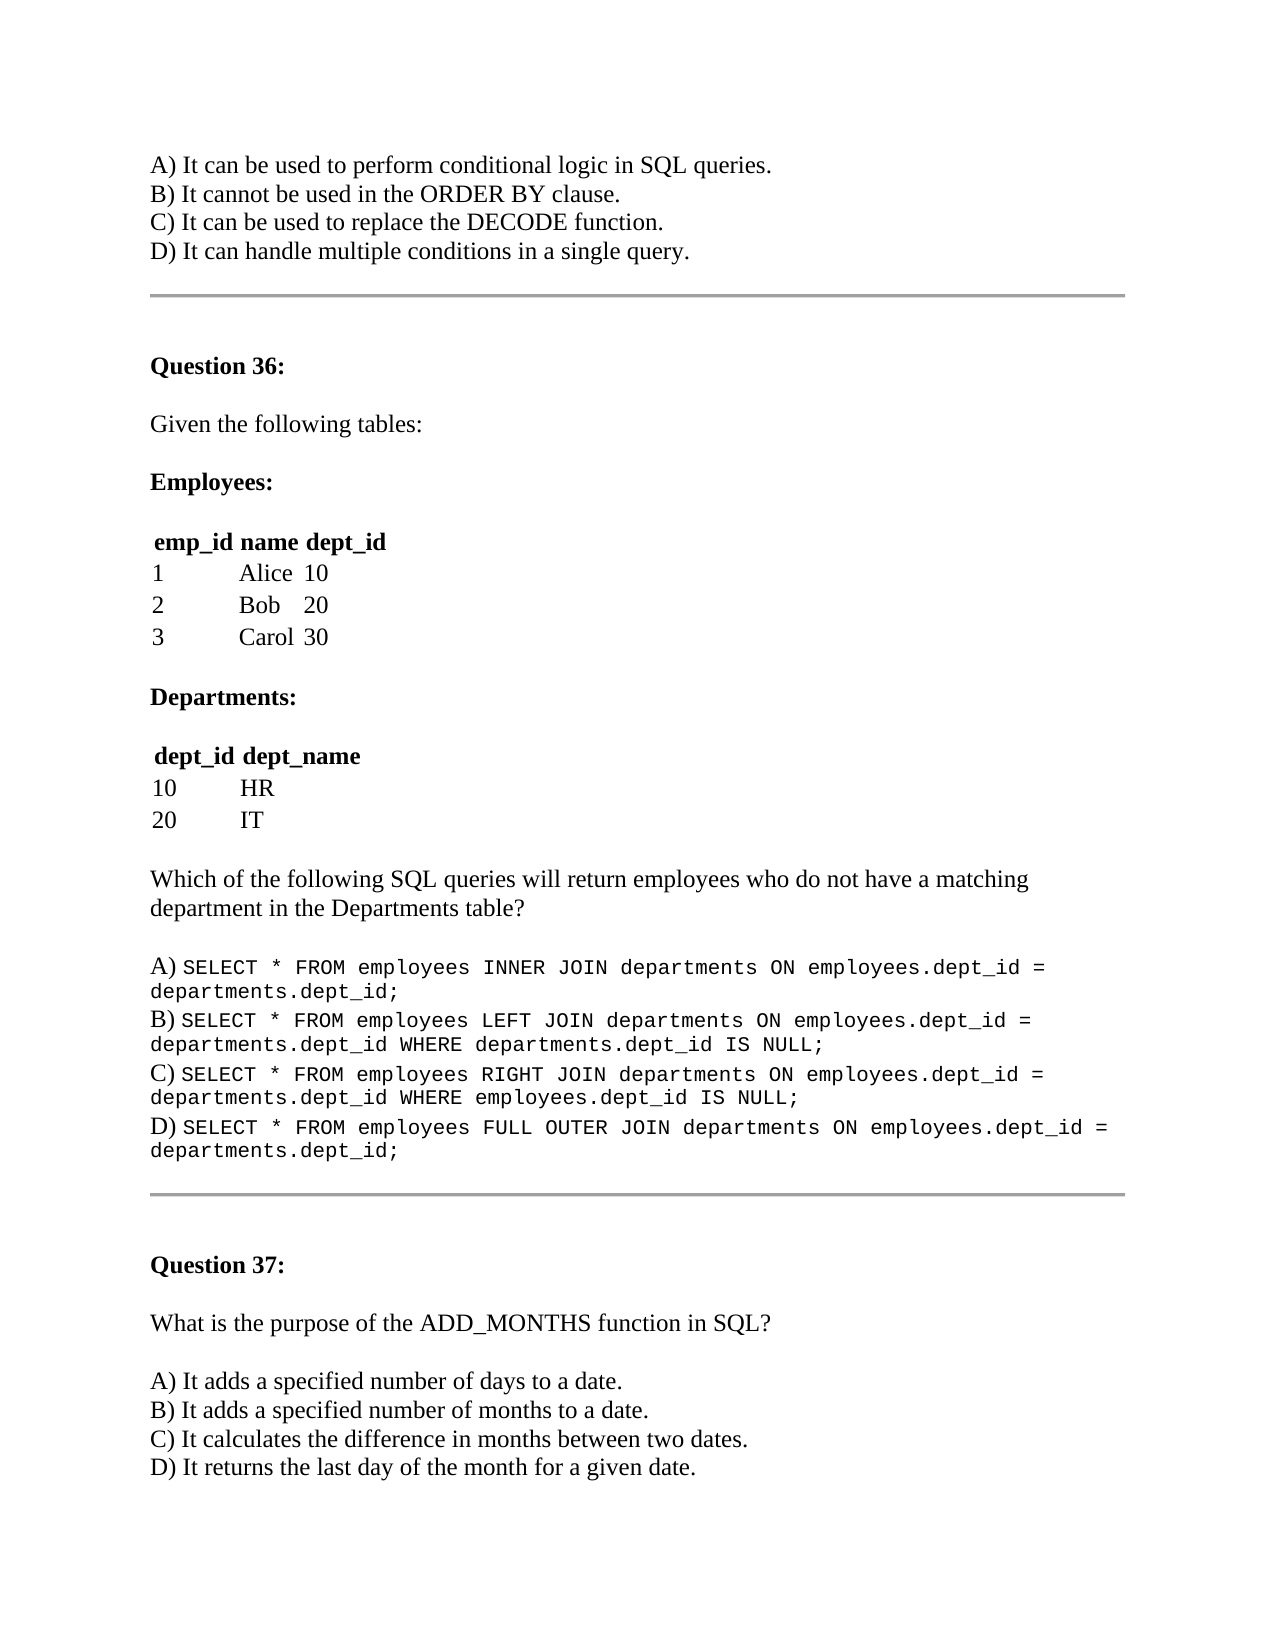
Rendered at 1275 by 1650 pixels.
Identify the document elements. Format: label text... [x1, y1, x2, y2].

table_cell Alice [237, 557, 302, 589]
text A) It adds a specified number of days to a date. B) It adds a specified number of months to a date. C) It calculates the difference in months between two dates. D) It returns the last day of the month for a given date. [150, 1366, 1125, 1481]
table_cell IT [239, 804, 364, 835]
text Employees: [150, 467, 1125, 496]
text A) It can be used to perform conditional logic in SQL queries. B) It cannot be used in the ORDER BY clause. C) It can be used to replace the DECODE function. D) It can handle multiple conditions in a single query. [150, 150, 1125, 265]
table_header dept_id [150, 740, 238, 772]
text Which of the following SQL queries will return employees who do not have a matching department in the Departments table? [150, 864, 1125, 922]
text A) SELECT * FROM employees INNER JOIN departments ON employees.dept_id = departments.dept_id; B) SELECT * FROM employees LEFT JOIN departments ON employees.dept_id = departments.dept_id WHERE departments.dept_id IS NULL; C) SELECT * FROM employees RIGHT JOIN departments ON employees.dept_id = departments.dept_id WHERE employees.dept_id IS NULL; D) SELECT * FROM employees FULL OUTER JOIN departments ON employees.dept_id = departments.dept_id; [150, 951, 1125, 1164]
table_header dept_id [302, 525, 390, 557]
table_cell 3 [150, 621, 237, 653]
text Departments: [150, 682, 1125, 711]
table_header name [237, 525, 302, 557]
table_cell 30 [302, 621, 390, 653]
table_header emp_id [150, 525, 237, 557]
text Question 37: [150, 1250, 1125, 1279]
table_header dept_name [239, 740, 364, 772]
text Given the following tables: [150, 409, 1125, 438]
text What is the purpose of the ADD_MONTHS function in SQL? [150, 1308, 1125, 1337]
table_cell 10 [302, 557, 390, 589]
table_cell 20 [302, 589, 390, 621]
text Question 36: [150, 351, 1125, 380]
table_cell HR [239, 772, 364, 803]
table_cell 10 [150, 772, 238, 803]
table_cell 1 [150, 557, 237, 589]
table_cell 2 [150, 589, 237, 621]
table_cell 20 [150, 804, 238, 835]
table_cell Bob [237, 589, 302, 621]
table_cell Carol [237, 621, 302, 653]
